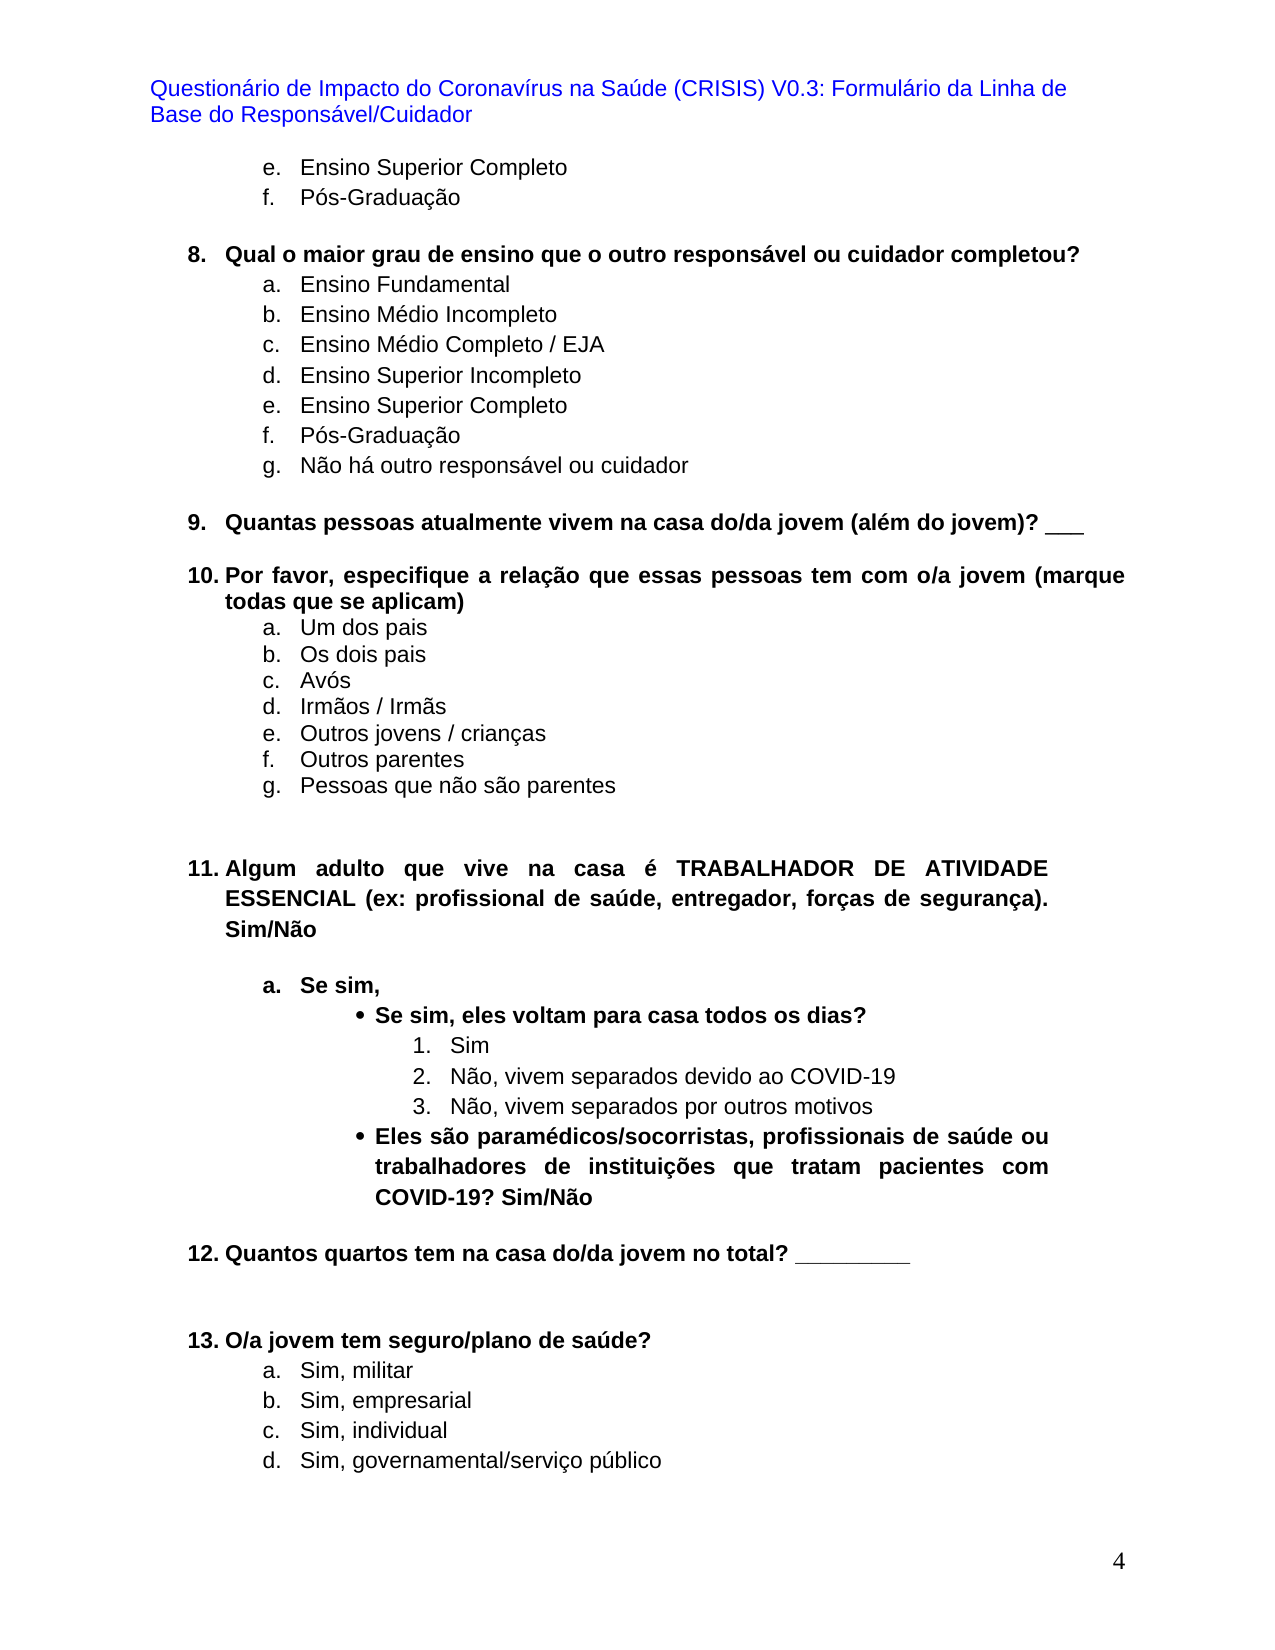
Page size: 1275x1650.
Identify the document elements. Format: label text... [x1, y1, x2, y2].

list Sim, governamental/serviço público [262, 1447, 1125, 1474]
list Quantos quartos tem na casa do/da jovem no total? _________ [187, 1240, 1049, 1266]
list O/a jovem tem seguro/plano de saúde? [187, 1327, 1049, 1353]
list Quantas pessoas atualmente vivem na casa do/da jovem (além do jovem)? ___ [187, 509, 1125, 535]
list Ensino Superior Completo [262, 154, 1125, 180]
list Qual o maior grau de ensino que o outro responsável ou cuidador completou? [187, 241, 1125, 267]
list Ensino Médio Completo / EJA [262, 331, 1125, 358]
list Eles são paramédicos/socorristas, profissionais de saúde ou trabalhadores de instituições que tratam pacientes com COVID-19? Sim/Não [356, 1123, 1049, 1210]
list Ensino Fundamental [262, 271, 1125, 297]
list Se sim, eles voltam para casa todos os dias? [356, 1002, 1049, 1029]
list Se sim, [262, 972, 1049, 998]
list Algum adulto que vive na casa é TRABALHADOR DE ATIVIDADE ESSENCIAL (ex: profissional de saúde, entregador, forças de segurança). Sim/Não [187, 855, 1049, 942]
list Ensino Superior Completo [262, 392, 1125, 418]
list Por favor, especifique a relação que essas pessoas tem com o/a jovem (marque todas que se aplicam) [187, 562, 1125, 614]
list Sim [412, 1032, 1125, 1059]
list Um dos pais [262, 614, 1125, 641]
list Ensino Médio Incompleto [262, 301, 1125, 328]
list Sim, empresarial [262, 1387, 1125, 1413]
list Outros jovens / crianças [262, 720, 1125, 746]
list Pessoas que não são parentes [262, 772, 1125, 799]
list Ensino Superior Incompleto [262, 362, 1125, 388]
list Avós [262, 667, 1125, 693]
list Sim, militar [262, 1357, 1125, 1383]
list Não, vivem separados por outros motivos [412, 1093, 1125, 1119]
list Outros parentes [262, 746, 1125, 772]
list Os dois pais [262, 641, 1125, 667]
list Pós-Graduação [262, 184, 1125, 211]
list Sim, individual [262, 1417, 1125, 1444]
list Pós-Graduação [262, 422, 1125, 448]
list Não há outro responsável ou cuidador [262, 452, 1125, 479]
list Irmãos / Irmãs [262, 693, 1125, 720]
list Não, vivem separados devido ao COVID-19 [412, 1063, 1125, 1089]
